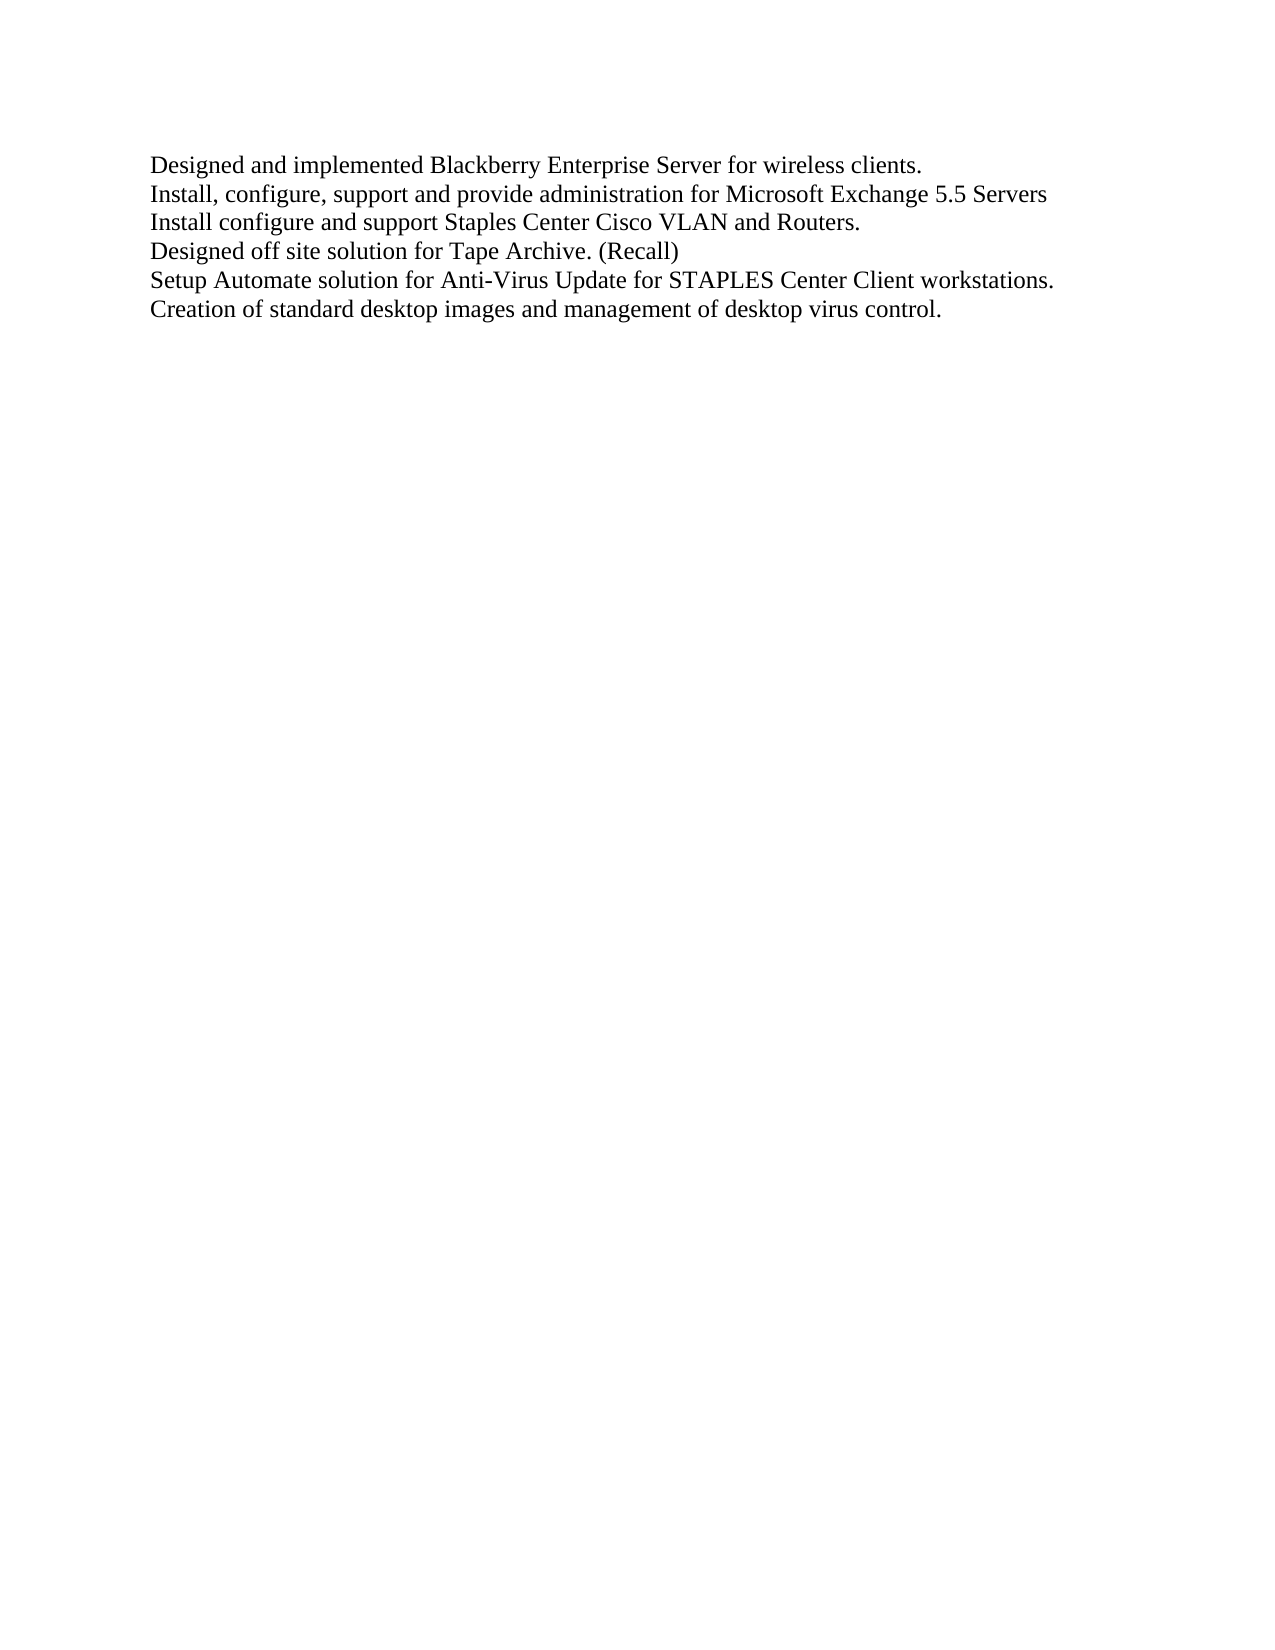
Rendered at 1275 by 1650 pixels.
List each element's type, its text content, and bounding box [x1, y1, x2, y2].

text Setup Automate solution for Anti-Virus Update for STAPLES Center Client workstations. [150, 265, 1125, 294]
text Creation of standard desktop images and management of desktop virus control. [150, 294, 1125, 322]
text Designed off site solution for Tape Archive. (Recall) [150, 236, 1125, 265]
text Install, configure, support and provide administration for Microsoft Exchange 5.5 Servers [150, 179, 1125, 207]
text Install configure and support Staples Center Cisco VLAN and Routers. [150, 207, 1125, 236]
text Designed and implemented Blackberry Enterprise Server for wireless clients. [150, 150, 1125, 179]
